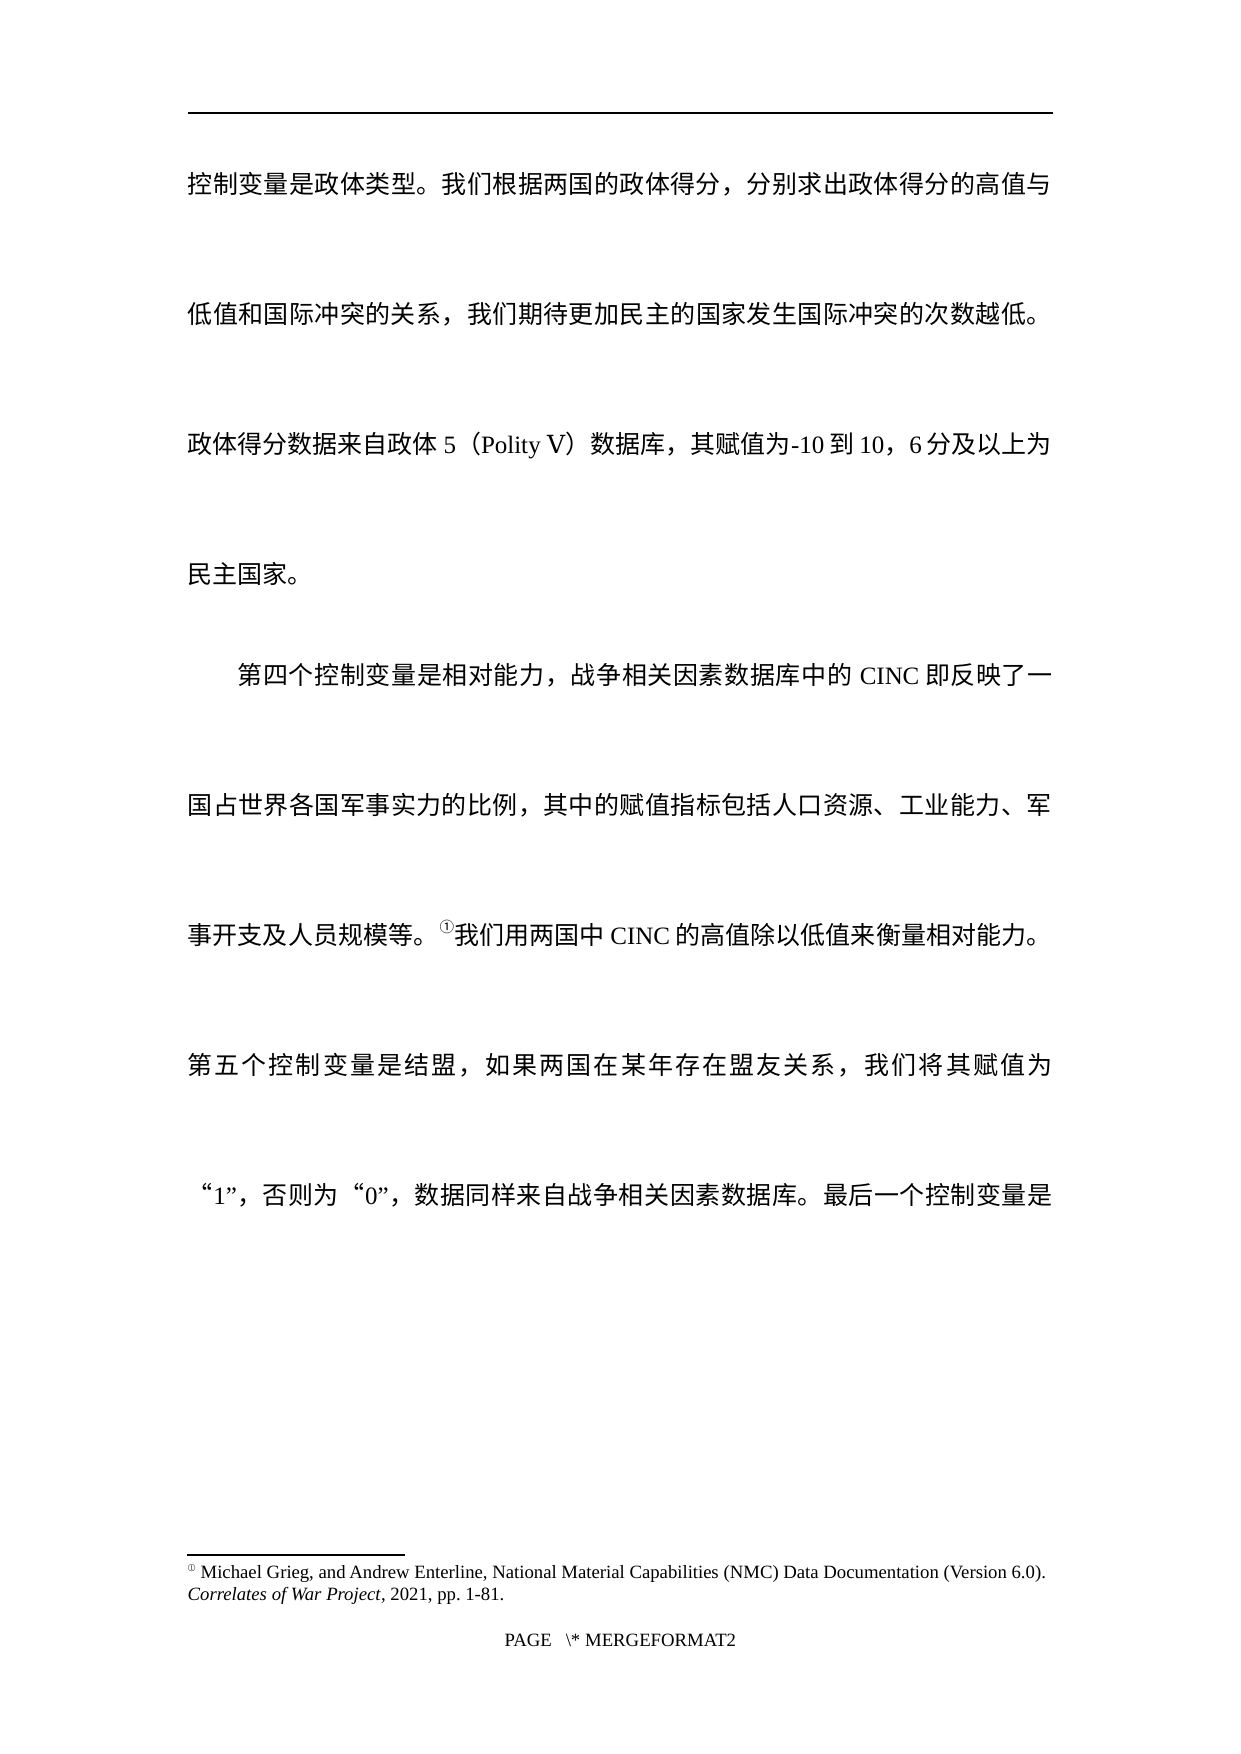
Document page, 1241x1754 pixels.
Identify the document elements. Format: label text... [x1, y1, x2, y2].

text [187, 150, 1053, 605]
text 第四个控制变量是相对能力，战争相关因素数据库中的CINC即反映了一国占世界各国军事实力的比例，其中的赋值指标包括人口资源、工业能力、军事开支及人员规模等。我们用两国中CINC的高值除以低值来衡量相对能力。第五个控制变量是结盟，如果两国在某年存在盟友关系，我们将其赋值为“1”，否则为“0”，数据同样来自战争相关因素数据库。最后一个控制变量是大国，如果两国中至少有一国是美国、俄罗斯、中国、英国、法国，我们就对其赋值为“1”，否则赋值为“0”。 [187, 641, 1053, 1226]
